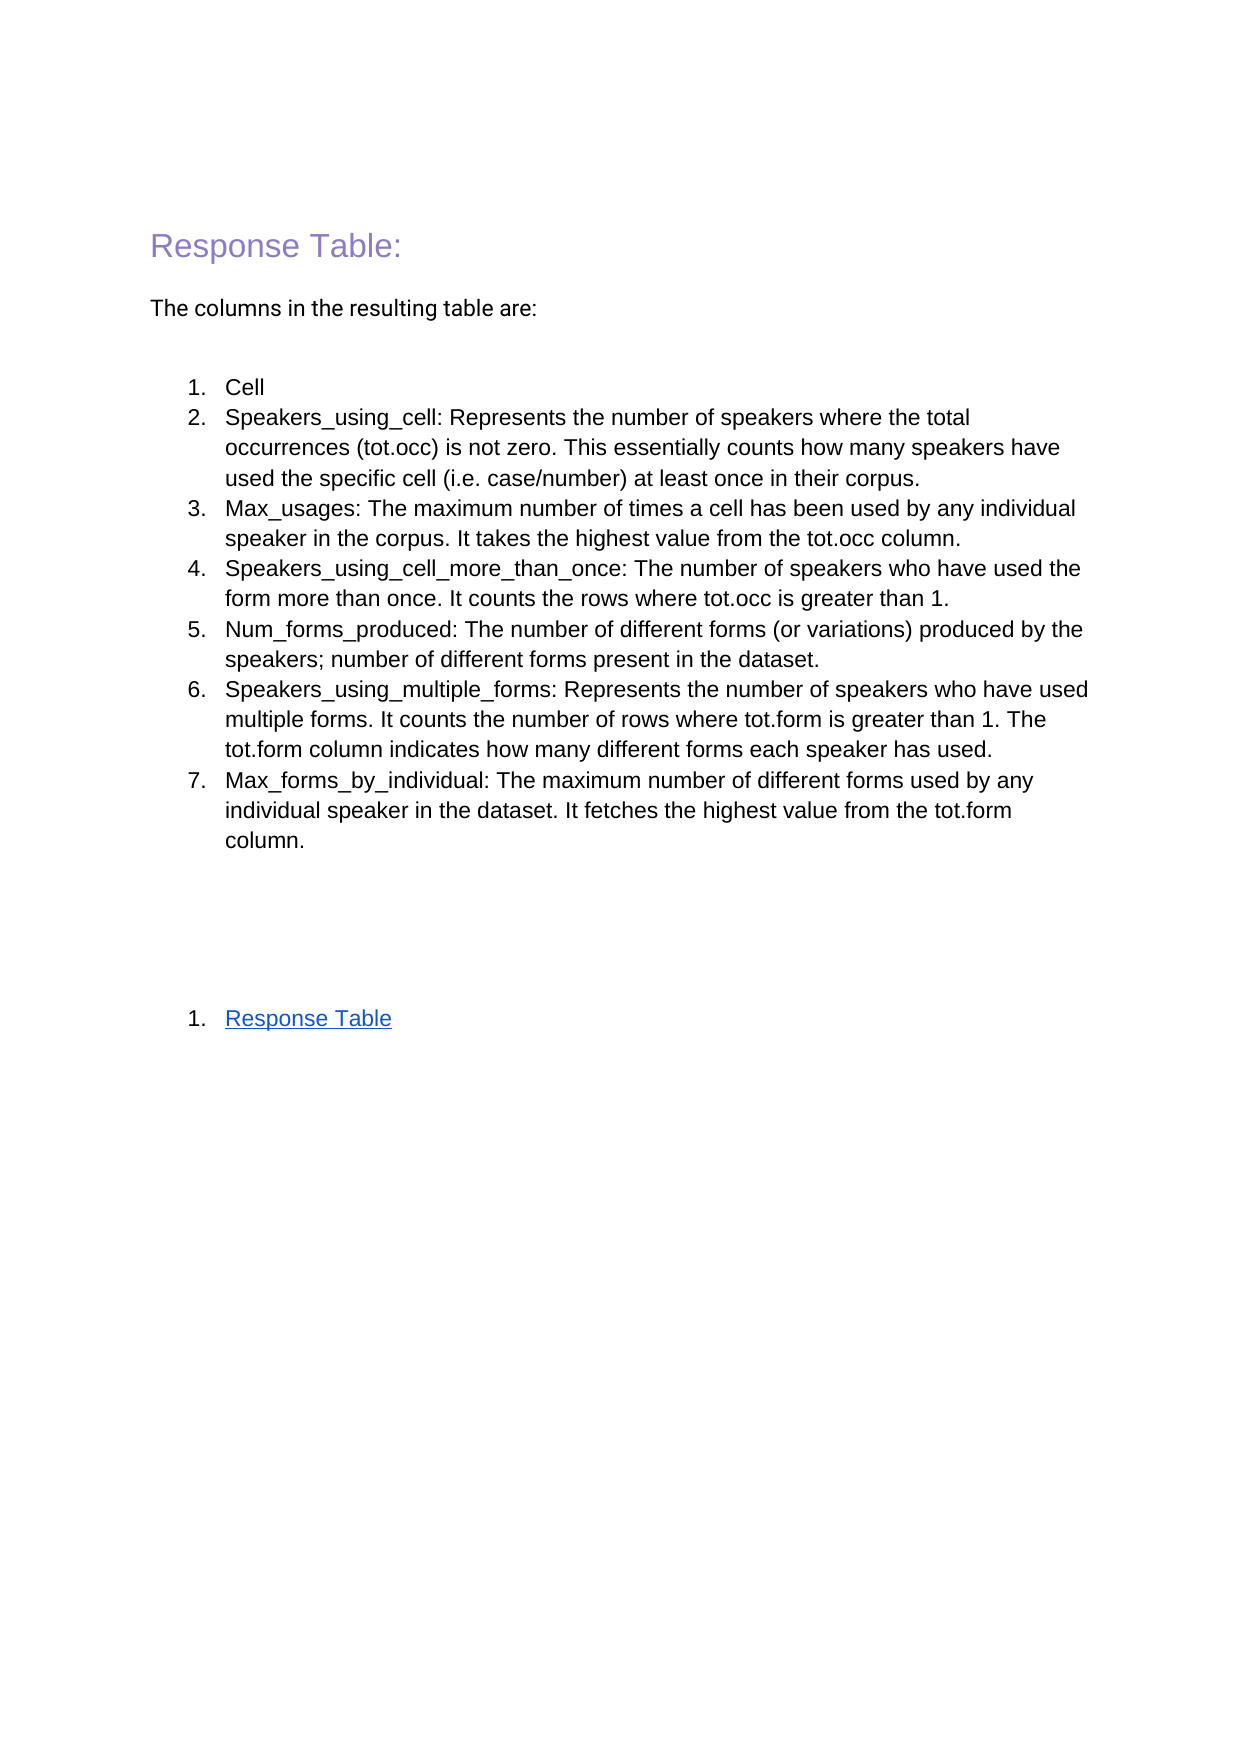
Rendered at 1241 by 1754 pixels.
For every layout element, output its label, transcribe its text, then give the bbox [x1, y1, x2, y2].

list Speakers_using_cell: Represents the number of speakers where the total occurrences (tot.occ) is not zero. This essentially counts how many speakers have used the specific cell (i.e. case/number) at least once in their corpus. [187, 404, 1090, 491]
list Max_usages: The maximum number of times a cell has been used by any individual speaker in the corpus. It takes the highest value from the tot.occ column. [187, 495, 1090, 551]
list Speakers_using_multiple_forms: Represents the number of speakers who have used multiple forms. It counts the number of rows where tot.form is greater than 1. The tot.form column indicates how many different forms each speaker has used. [187, 676, 1090, 763]
text The columns in the resulting table are: [150, 296, 1090, 322]
list Max_forms_by_individual: The maximum number of different forms used by any individual speaker in the dataset. It fetches the highest value from the tot.form column. [187, 767, 1090, 853]
list Cell [187, 374, 1090, 400]
subtitle Response Table: [150, 226, 1090, 264]
list Num_forms_produced: The number of different forms (or variations) produced by the speakers; number of different forms present in the dataset. [187, 616, 1090, 672]
list Speakers_using_cell_more_than_once: The number of speakers who have used the form more than once. It counts the rows where tot.occ is greater than 1. [187, 555, 1090, 612]
list Response Table [187, 1005, 1090, 1032]
